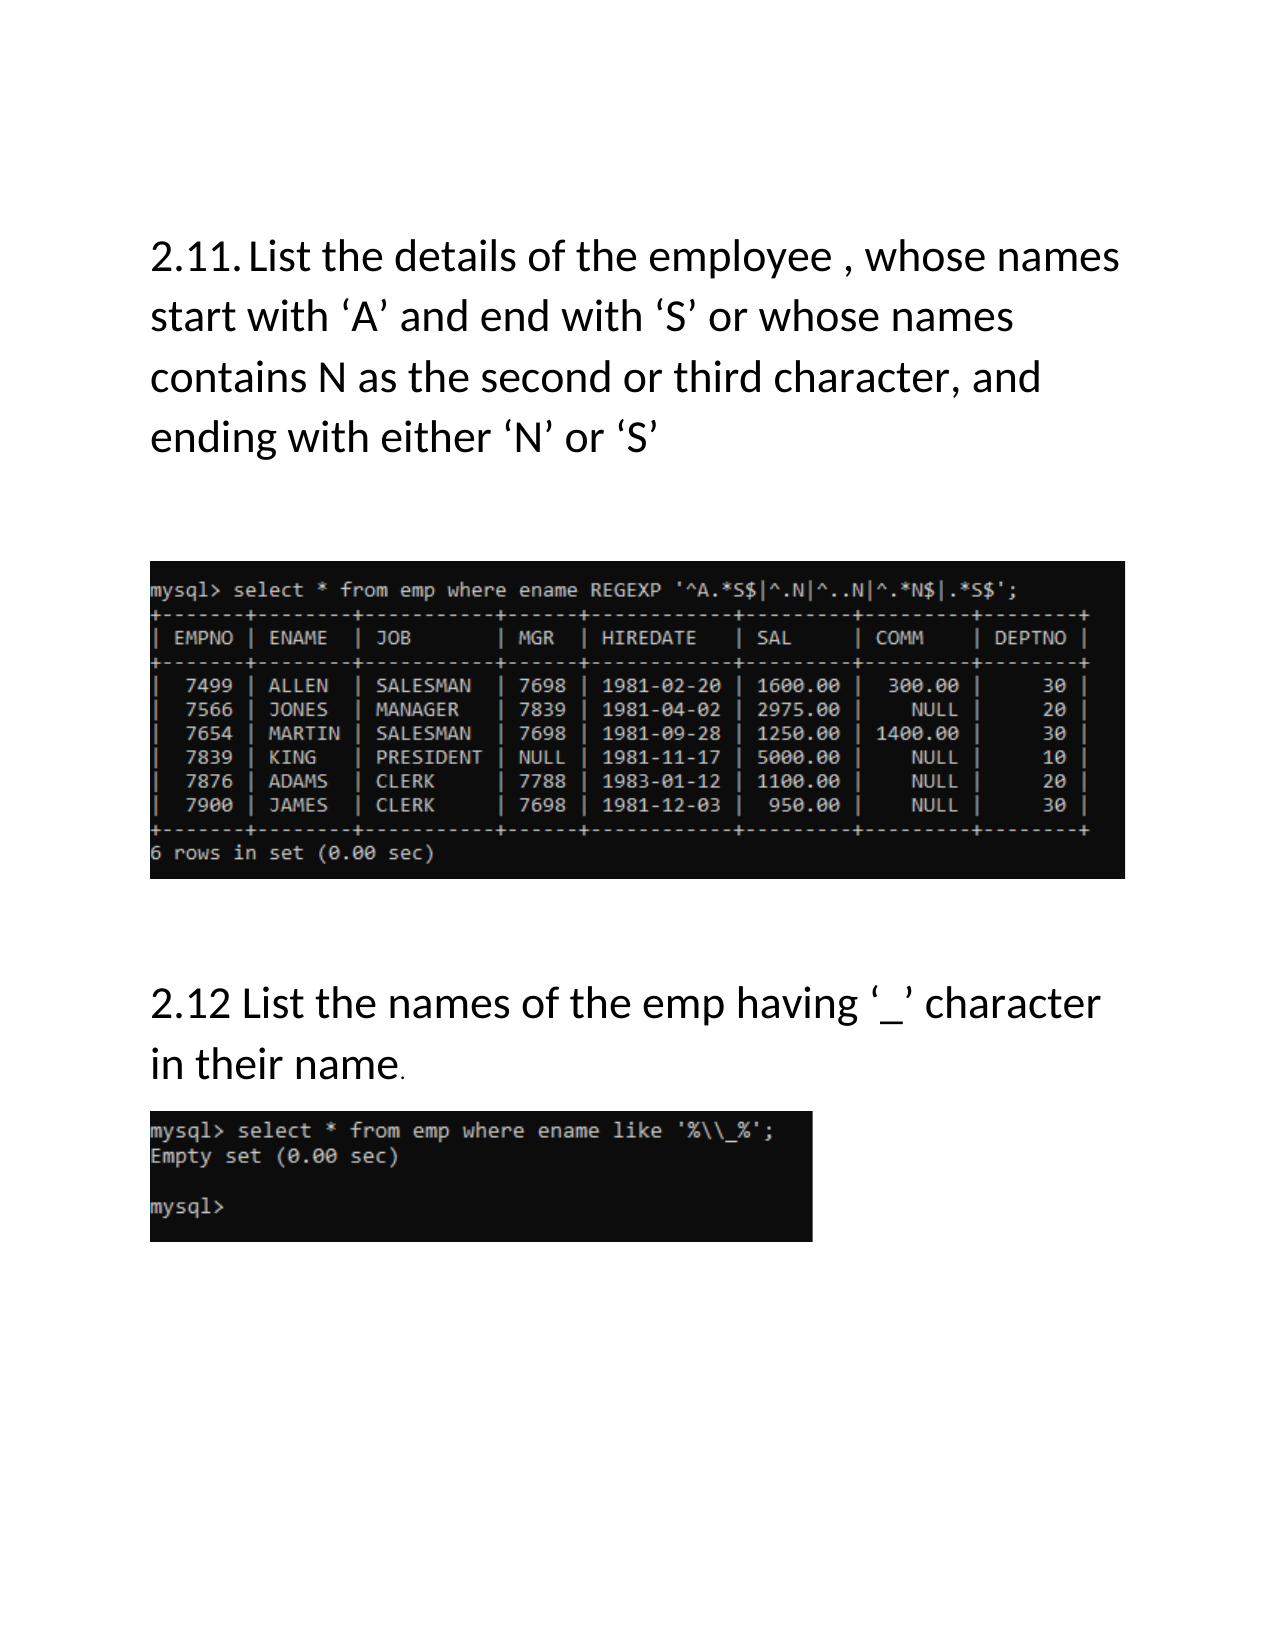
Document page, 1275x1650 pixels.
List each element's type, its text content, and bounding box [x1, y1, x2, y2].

text 2.12 List the names of the emp having ‘_’ character in their name. [150, 974, 1125, 1091]
picture [150, 1111, 813, 1242]
picture [150, 561, 1125, 879]
text 2.11. List the details of the employee , whose names start with ‘A’ and end with ‘S’ or whose names contains N as the second or third character, and ending with either ‘N’ or ‘S’ [150, 227, 1125, 464]
